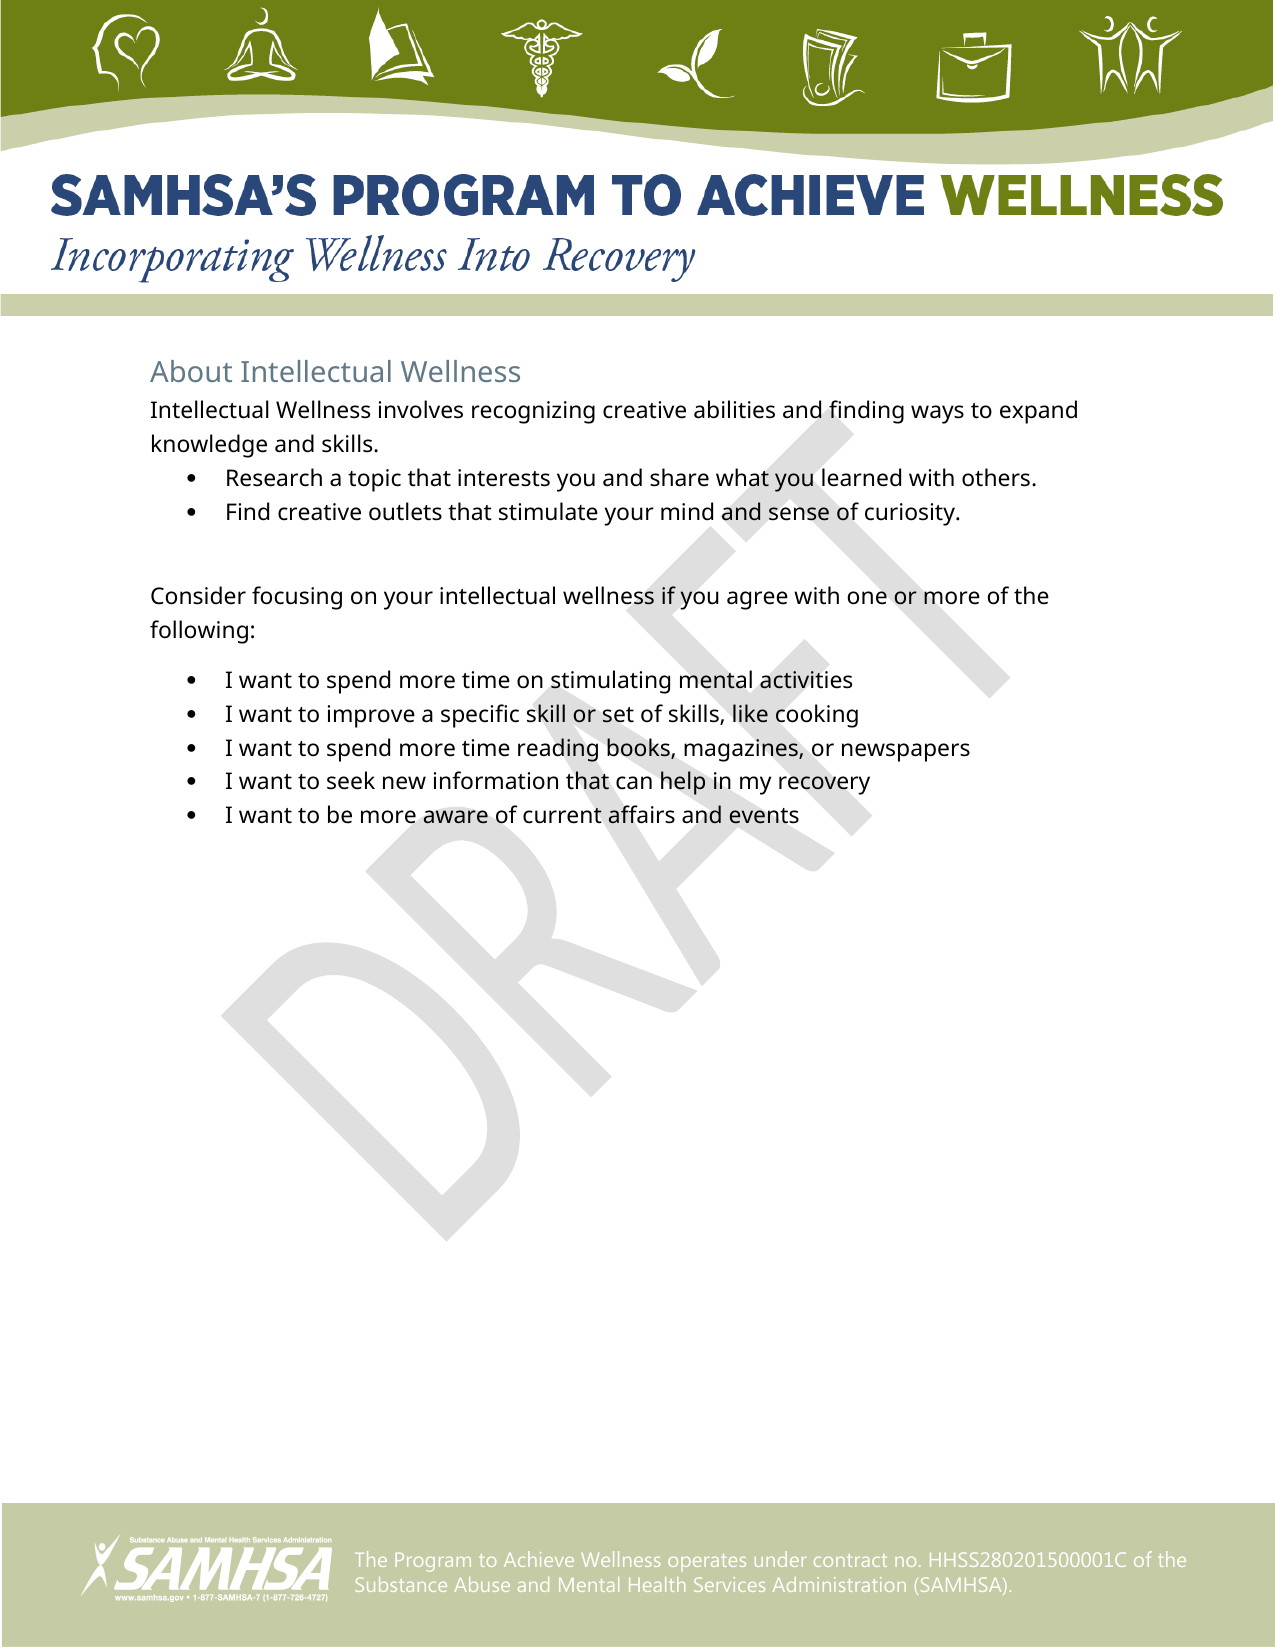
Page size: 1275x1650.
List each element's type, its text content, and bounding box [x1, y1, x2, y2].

list Find creative outlets that stimulate your mind and sense of curiosity. [187, 416, 1125, 447]
list I want to improve a specific skill or set of skills, like cooking [187, 618, 1125, 649]
subtitle About Intellectual Wellness [150, 265, 1125, 312]
text Intellectual Wellness involves recognizing creative abilities and finding ways to expand knowledge and skills. [150, 315, 1125, 380]
list I want to be more aware of current affairs and events [187, 719, 1125, 751]
list I want to spend more time on stimulating mental activities [187, 584, 1125, 616]
list I want to spend more time reading books, magazines, or newspapers [187, 652, 1125, 683]
picture [1, 1503, 1275, 1647]
picture [0, 0, 1273, 265]
list Research a topic that interests you and share what you learned with others. [187, 382, 1125, 414]
list I want to seek new information that can help in my recovery [187, 686, 1125, 717]
text Consider focusing on your intellectual wellness if you agree with one or more of the following: [150, 500, 1125, 565]
